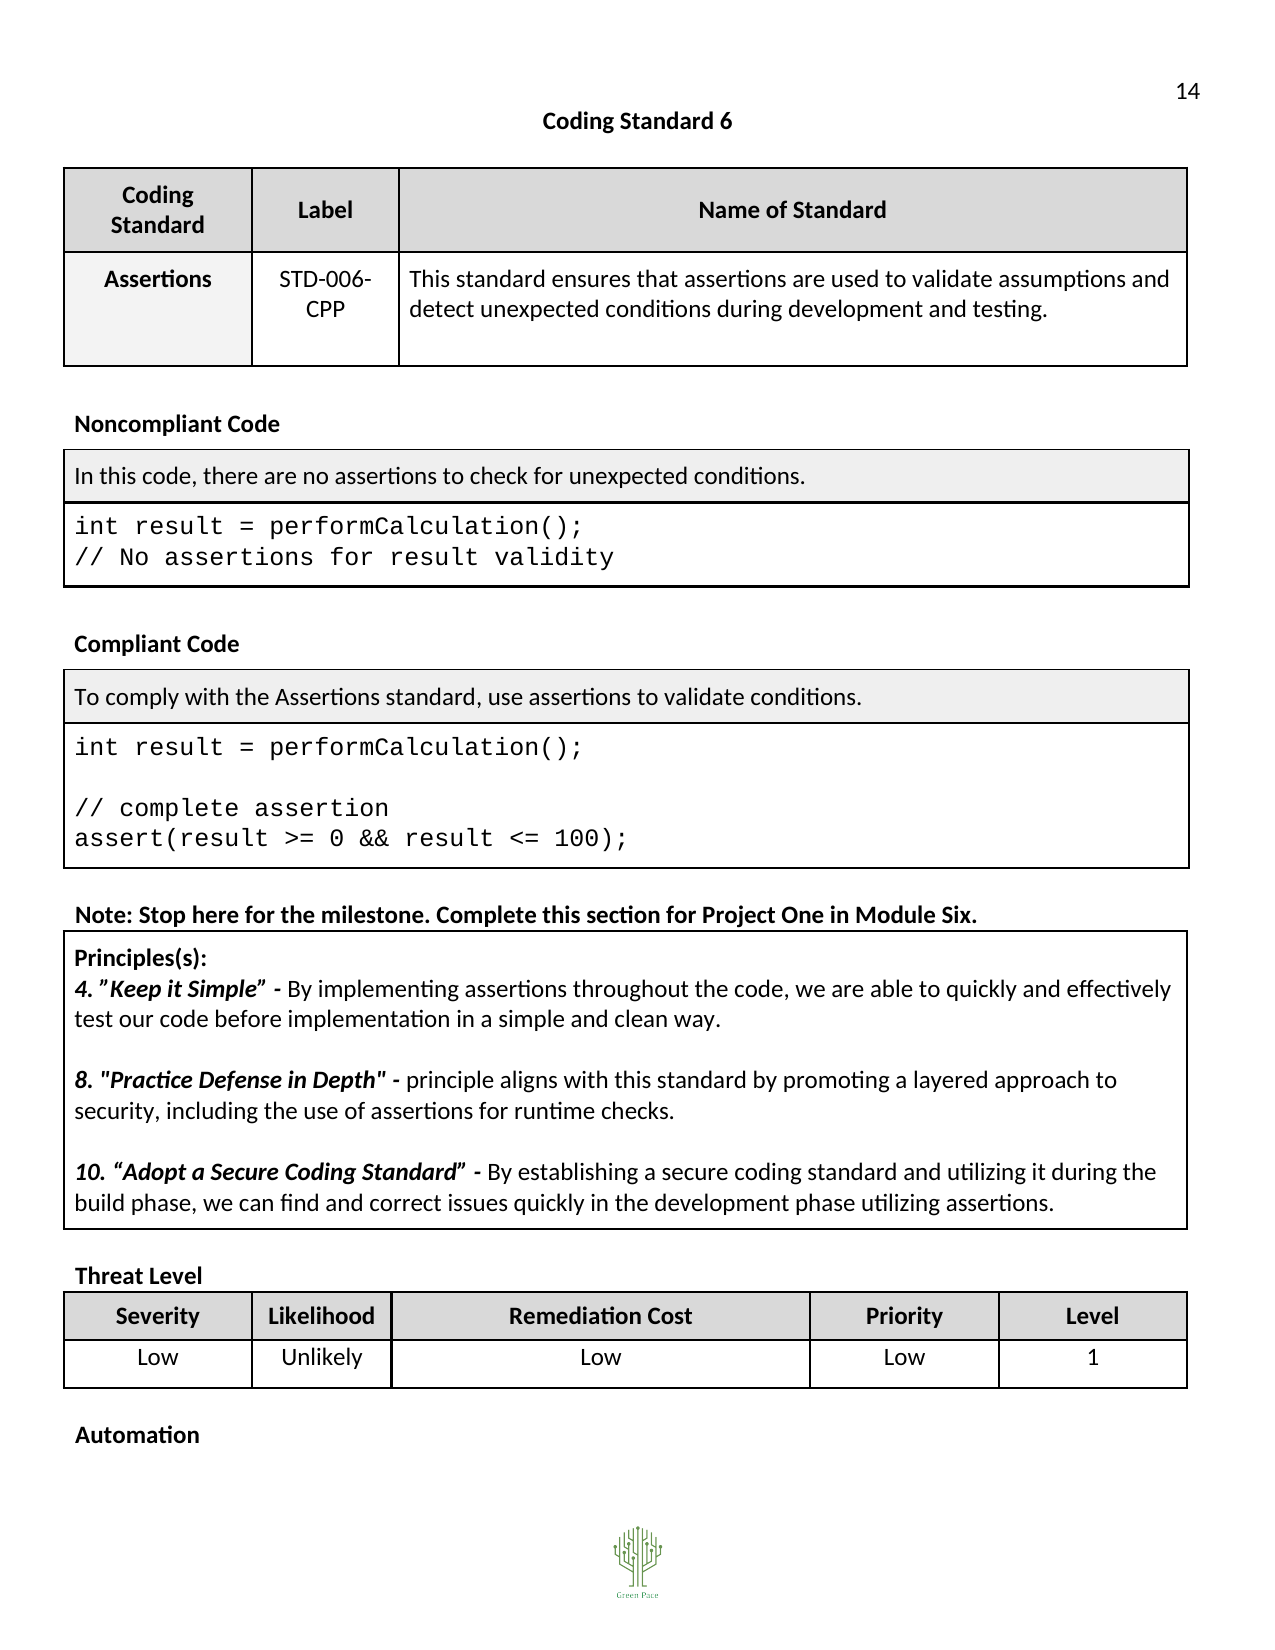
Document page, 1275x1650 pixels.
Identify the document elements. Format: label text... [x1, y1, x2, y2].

table_header Level [1000, 1293, 1186, 1339]
text Automation [75, 1419, 1200, 1450]
table_header Compliant Code [64, 618, 1189, 669]
table_cell 1 [1000, 1341, 1186, 1387]
table_cell Low [393, 1341, 809, 1387]
table_cell STD-006-CPP [253, 253, 398, 365]
table_cell Low [811, 1341, 998, 1387]
table_cell Assertions [65, 253, 251, 365]
table_cell int result = performCalculation(); // complete assertion assert(result >= 0 && result <= 100); [65, 724, 1188, 867]
table_cell Low [65, 1341, 251, 1387]
subtitle Coding Standard 6 [75, 106, 1200, 136]
table_header Principles(s): 4. ”Keep it Simple” - By implementing assertions throughout the code, we are able to quickly and effectively test our code before implementation in a simple and clean way. 8. "Practice Defense in Depth" - principle aligns with this standard by promoting a layered approach to security, including the use of assertions for runtime checks. 10. “Adopt a Secure Coding Standard” - By establishing a secure coding standard and utilizing it during the build phase, we can find and correct issues quickly in the development phase utilizing assertions. [65, 932, 1186, 1228]
table_cell Unlikely [253, 1341, 390, 1387]
table_header Priority [811, 1293, 998, 1339]
table_header Name of Standard [400, 169, 1186, 251]
table_cell In this code, there are no assertions to check for unexpected conditions. [65, 450, 1188, 501]
table_header Remediation Cost [393, 1293, 809, 1339]
table_header Likelihood [253, 1293, 390, 1339]
table_cell int result = performCalculation(); // No assertions for result validity [65, 504, 1188, 585]
table_cell To comply with the Assertions standard, use assertions to validate conditions. [65, 670, 1188, 722]
table_cell This standard ensures that assertions are used to validate assumptions and detect unexpected conditions during development and testing. [400, 253, 1186, 365]
picture [605, 1521, 670, 1606]
table_header Severity [65, 1293, 251, 1339]
text Threat Level [75, 1260, 1200, 1291]
table_header Coding Standard [65, 169, 251, 251]
table_header Label [253, 169, 398, 251]
table_header Noncompliant Code [64, 398, 1189, 449]
text Note: Stop here for the milestone. Complete this section for Project One in Module Six. [75, 899, 1200, 930]
